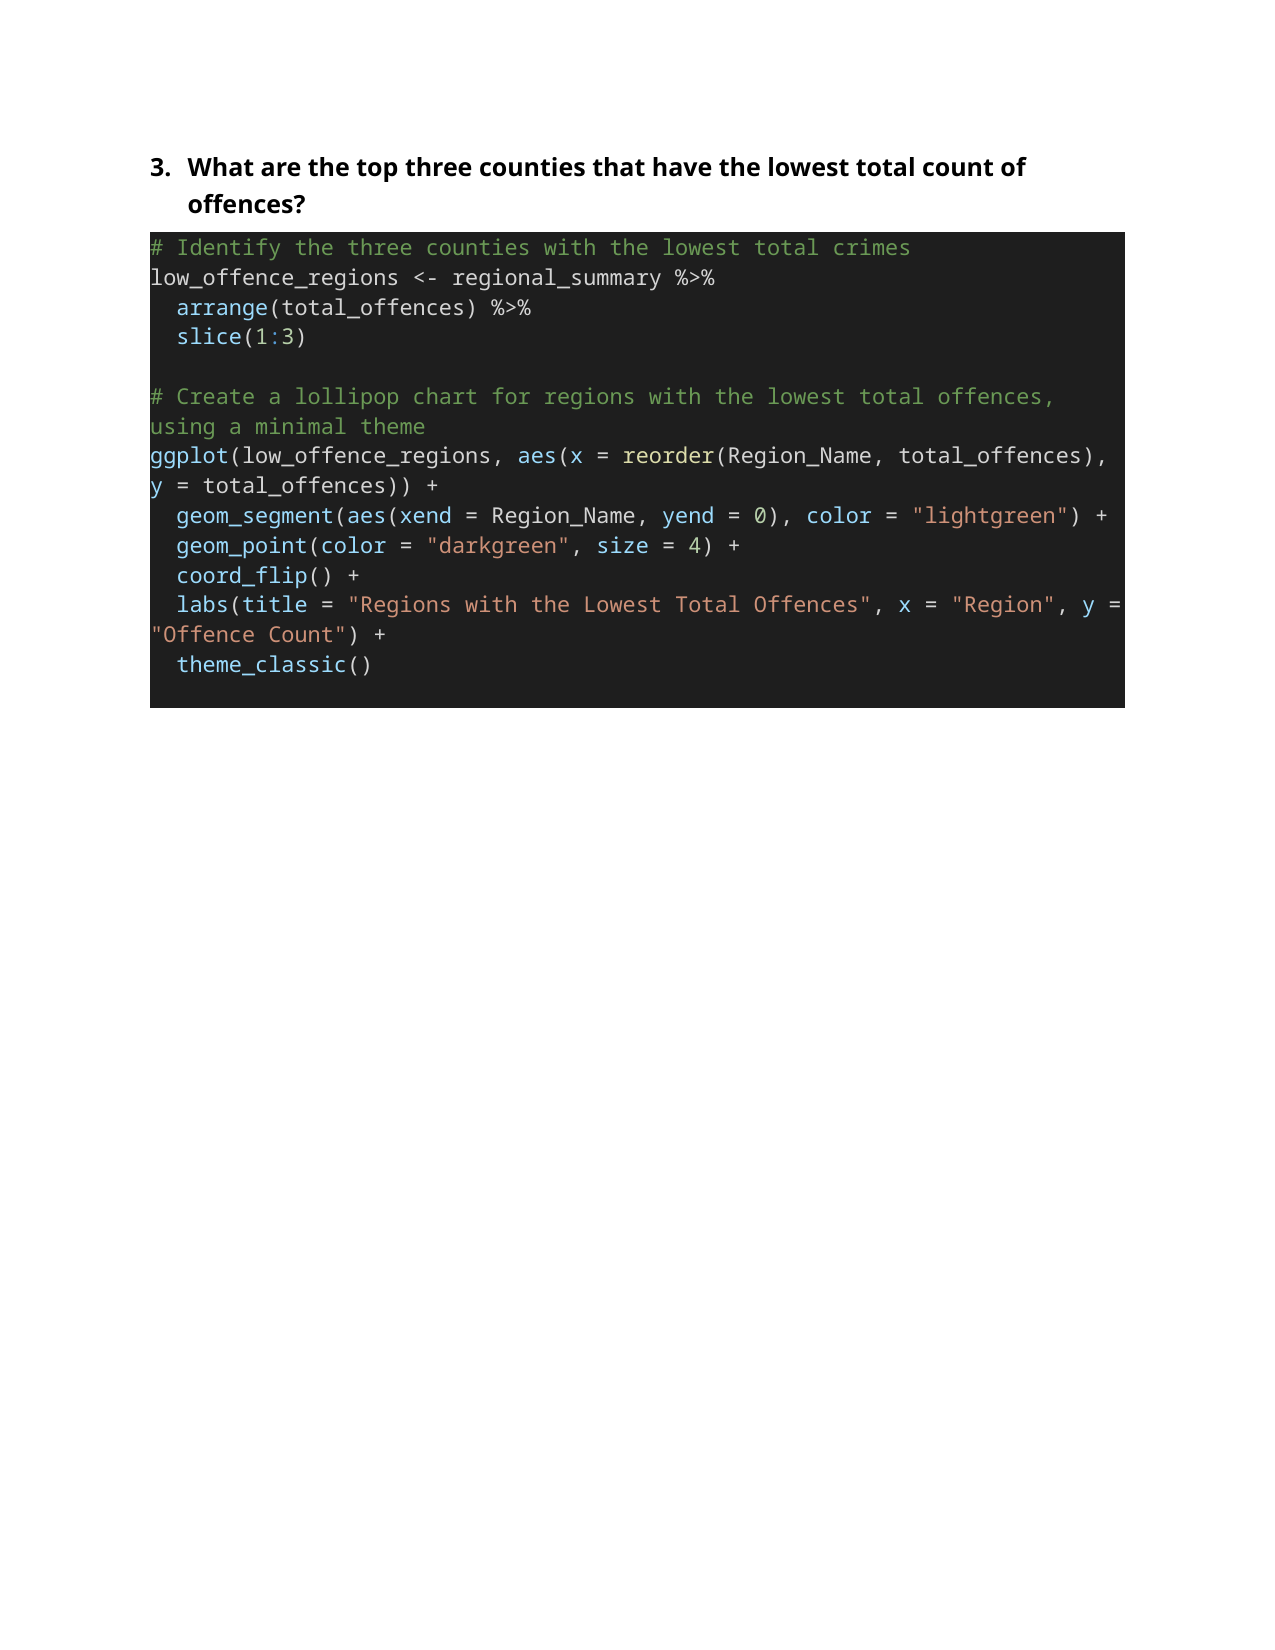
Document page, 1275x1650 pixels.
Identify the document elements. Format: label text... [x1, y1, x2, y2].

text ggplot(low_offence_regions, aes(x = reorder(Region_Name, total_offences), y = total_offences)) + [150, 440, 1125, 500]
subtitle What are the top three counties that have the lowest total count of offences? [150, 150, 1125, 221]
text labs(title = "Regions with the Lowest Total Offences", x = "Region", y = "Offence Count") + [150, 589, 1125, 649]
text arrange(total_offences) %>% [150, 291, 1125, 321]
text geom_segment(aes(xend = Region_Name, yend = 0), color = "lightgreen") + [150, 500, 1125, 530]
text low_offence_regions <- regional_summary %>% [150, 262, 1125, 291]
text # Create a lollipop chart for regions with the lowest total offences, using a minimal theme [150, 381, 1125, 440]
text geom_point(color = "darkgreen", size = 4) + [150, 530, 1125, 559]
text coord_flip() + [150, 559, 1125, 589]
text slice(1:3) [150, 321, 1125, 351]
text theme_classic() [150, 649, 1125, 679]
text # Identify the three counties with the lowest total crimes [150, 232, 1125, 262]
